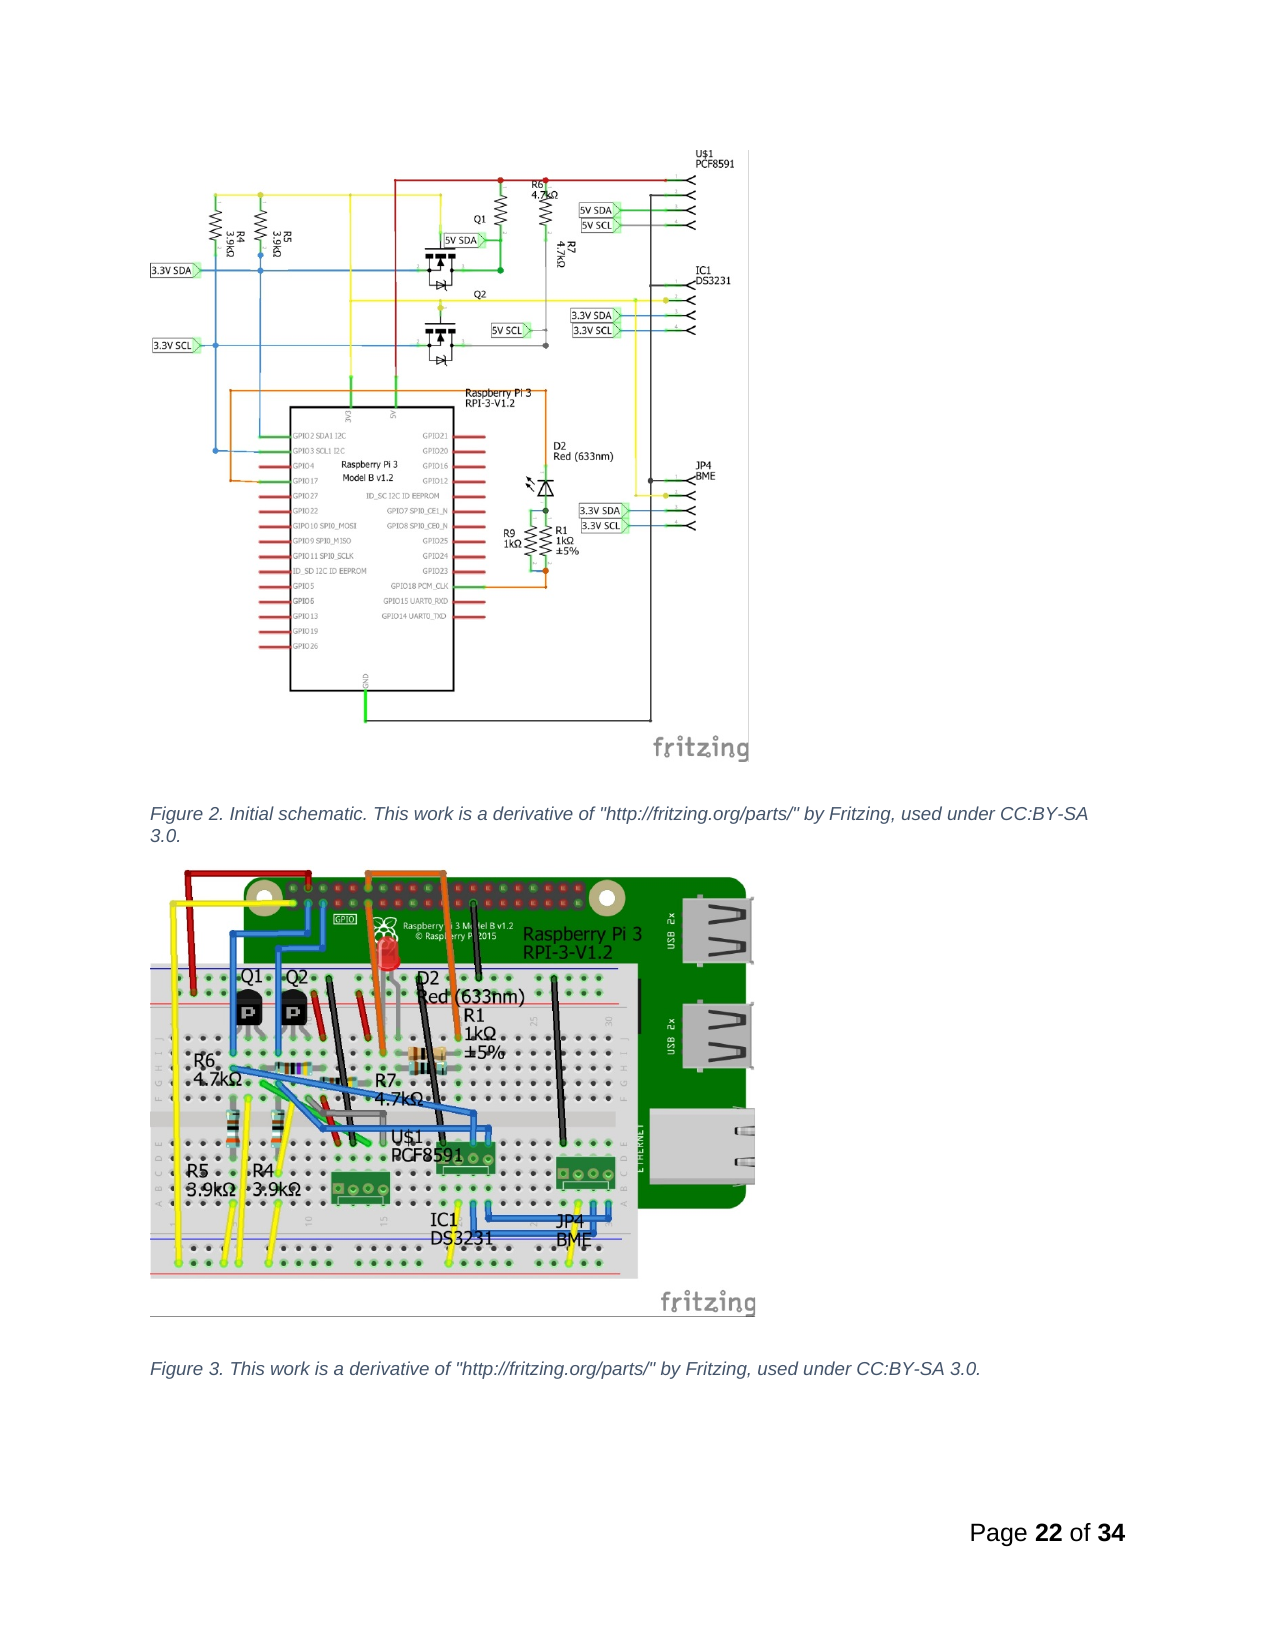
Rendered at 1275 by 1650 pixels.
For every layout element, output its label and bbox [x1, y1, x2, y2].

picture [150, 150, 749, 762]
picture [150, 866, 755, 1317]
